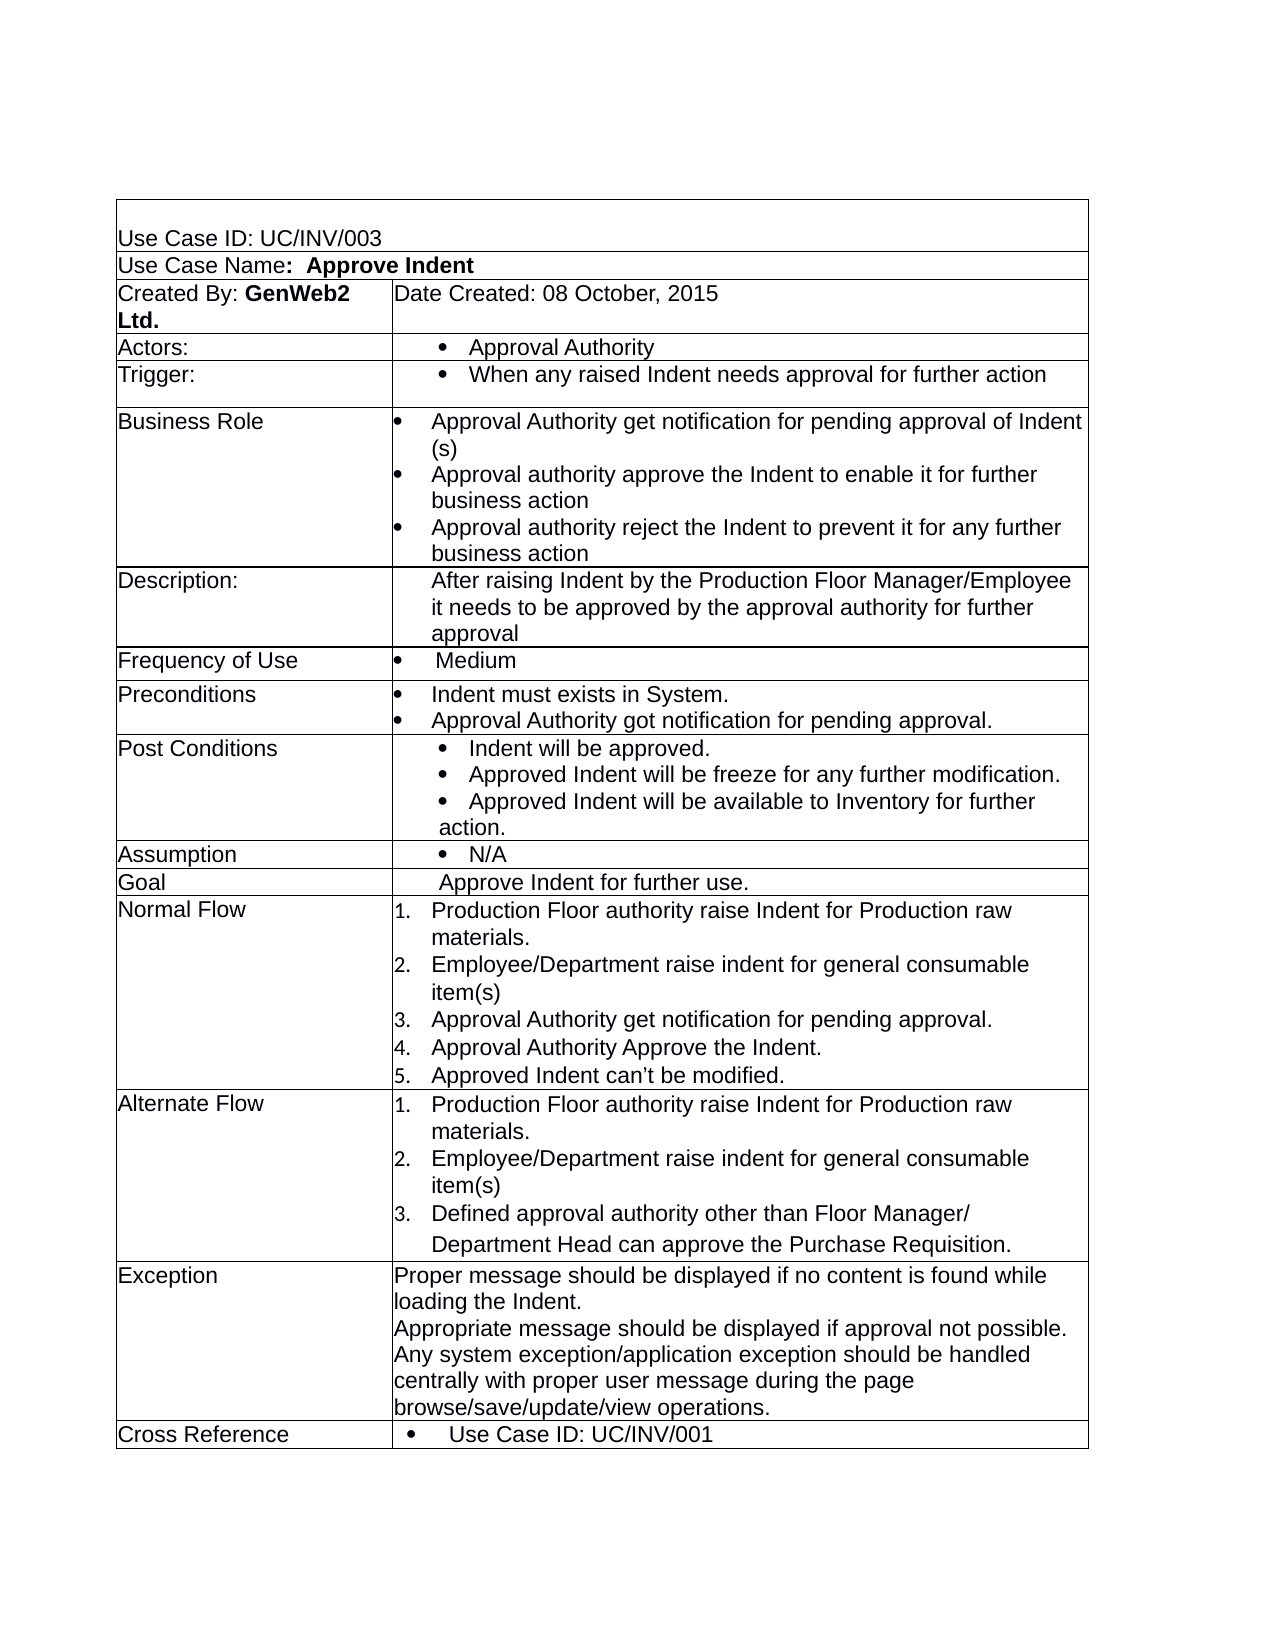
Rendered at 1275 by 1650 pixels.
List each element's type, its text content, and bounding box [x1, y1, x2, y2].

table_cell Indent will be approved. Approved Indent will be freeze for any further modification. Approved Indent will be available to Inventory for further action. [393, 735, 1088, 840]
table_cell Business Role [117, 408, 392, 566]
table_cell Preconditions [117, 681, 392, 734]
table_cell After raising Indent by the Production Floor Manager/Employee it needs to be approved by the approval authority for further approval [393, 568, 1088, 646]
table_cell When any raised Indent needs approval for further action [393, 361, 1088, 407]
table_cell Use Case Name: Approve Indent [117, 252, 1088, 279]
table_cell Approval Authority [393, 334, 1088, 360]
table_cell Post Conditions [117, 735, 392, 840]
table_cell Use Case ID: UC/INV/001 [393, 1421, 1088, 1447]
table_cell Cross Reference [117, 1421, 392, 1447]
table_cell Proper message should be displayed if no content is found while loading the Indent. Appropriate message should be displayed if approval not possible. Any system exception/application exception should be handled centrally with proper user message during the page browse/save/update/view operations. [393, 1262, 1088, 1420]
table_cell Production Floor authority raise Indent for Production raw materials. Employee/Department raise indent for general consumable item(s) Approval Authority get notification for pending approval. Approval Authority Approve the Indent. Approved Indent can’t be modified. [393, 896, 1088, 1089]
table_cell Alternate Flow [117, 1090, 392, 1261]
table_cell Trigger: [117, 361, 392, 407]
table_cell Description: [117, 568, 392, 646]
table_cell Production Floor authority raise Indent for Production raw materials. Employee/Department raise indent for general consumable item(s) Defined approval authority other than Floor Manager/ Department Head can approve the Purchase Requisition. [393, 1090, 1088, 1261]
table_cell Exception [117, 1262, 392, 1420]
table_cell Frequency of Use [117, 648, 392, 680]
table_cell Approve Indent for further use. [393, 869, 1088, 895]
table_cell Approval Authority get notification for pending approval of Indent (s) Approval authority approve the Indent to enable it for further business action Approval authority reject the Indent to prevent it for any further business action [393, 408, 1088, 566]
table_cell Actors: [117, 334, 392, 360]
table_header Use Case ID: UC/INV/003 [117, 200, 1088, 251]
table_cell N/A [393, 841, 1088, 868]
table_cell Indent must exists in System. Approval Authority got notification for pending approval. [393, 681, 1088, 734]
table_cell Date Created: 08 October, 2015 [393, 280, 1088, 333]
table_cell Normal Flow [117, 896, 392, 1089]
table_cell Medium [393, 648, 1088, 680]
table_cell Goal [117, 869, 392, 895]
table_cell Created By: GenWeb2 Ltd. [117, 280, 392, 333]
table_cell Assumption [117, 841, 392, 868]
